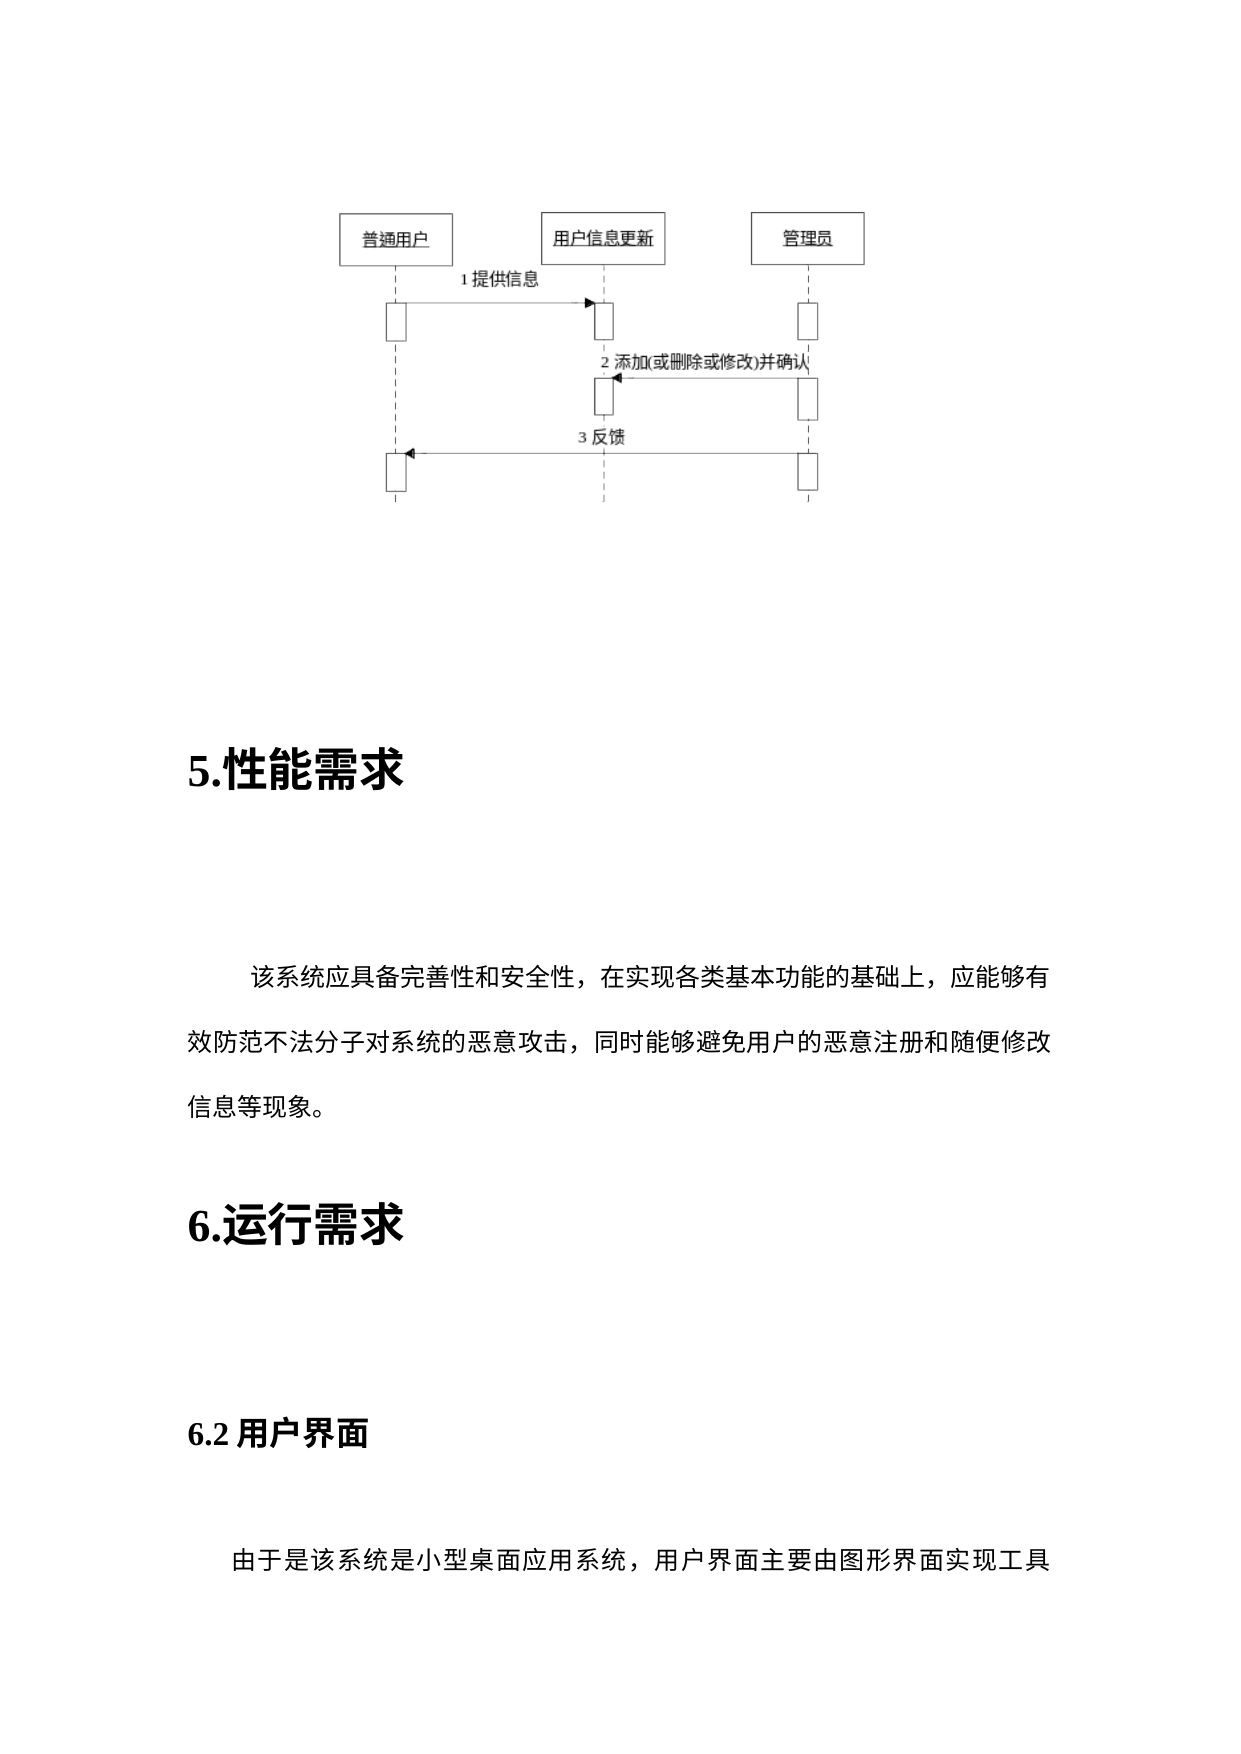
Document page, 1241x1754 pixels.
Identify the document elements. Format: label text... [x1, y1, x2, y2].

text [231, 1526, 1053, 1591]
subtitle 6.运行需求 [187, 1173, 1053, 1271]
subtitle 6.2用户界面 [187, 1399, 1053, 1464]
subtitle 5.性能需求 [187, 717, 1053, 815]
text 该系统应具备完善性和安全性，在实现各类基本功能的基础上，应能够有效防范不法分子对系统的恶意攻击，同时能够避免用户的恶意注册和随便修改信息等现象。 [187, 943, 1053, 1138]
